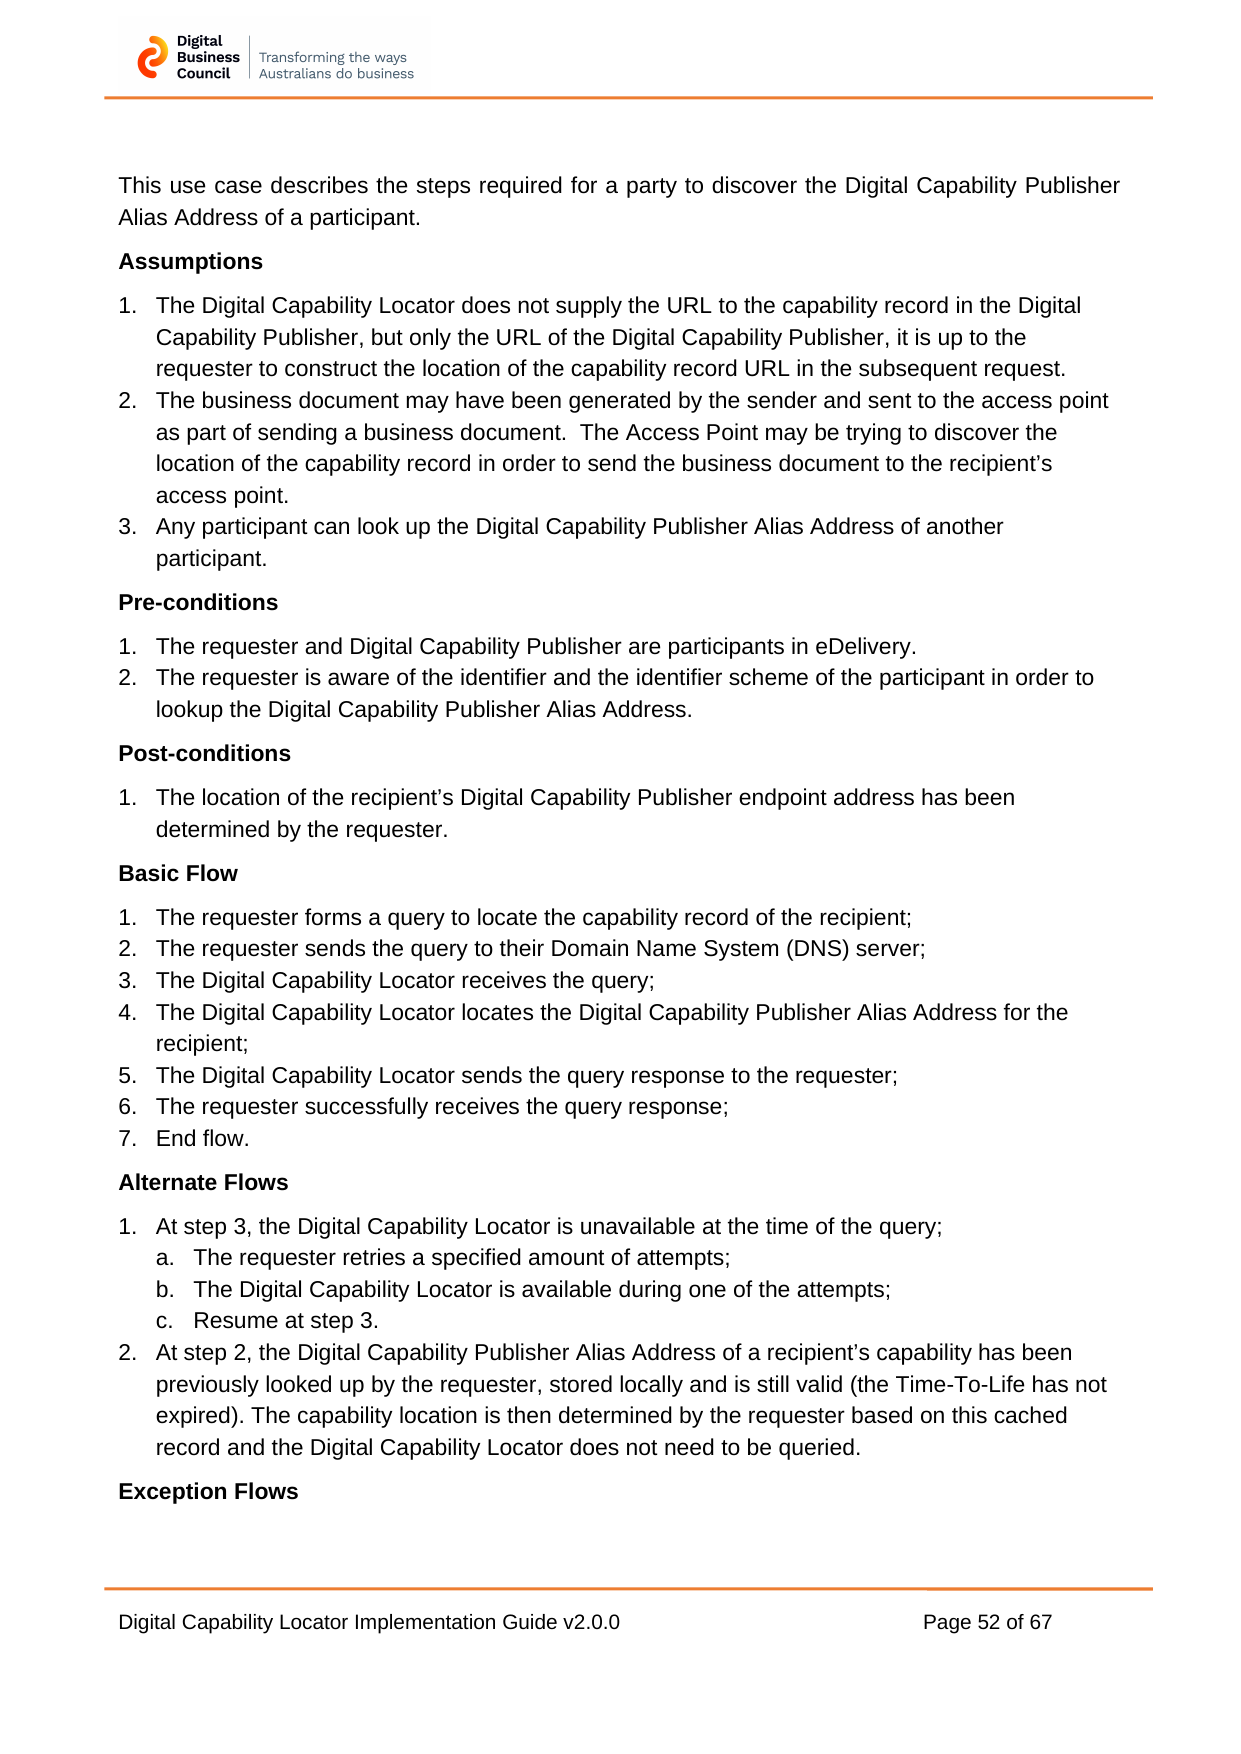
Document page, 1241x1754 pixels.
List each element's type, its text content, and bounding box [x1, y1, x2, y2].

list Any participant can look up the Digital Capability Publisher Alias Address of another participant. [118, 513, 1122, 571]
list The requester successfully receives the query response; [118, 1093, 1122, 1119]
list The requester is aware of the identifier and the identifier scheme of the participant in order to lookup the Digital Capability Publisher Alias Address. [118, 664, 1122, 722]
picture [118, 16, 431, 95]
list At step 3, the Digital Capability Locator is unavailable at the time of the query; [118, 1213, 1122, 1239]
list Resume at step 3. [156, 1307, 1122, 1334]
text Pre-conditions [118, 589, 1122, 615]
text Assumptions [118, 248, 1122, 274]
text Alternate Flows [118, 1169, 1122, 1195]
list At step 2, the Digital Capability Publisher Alias Address of a recipient’s capability has been previously looked up by the requester, stored locally and is still valid (the Time-To-Life has not expired). The capability location is then determined by the requester based on this cached record and the Digital Capability Locator does not need to be queried. [118, 1339, 1122, 1460]
text Exception Flows [118, 1478, 1122, 1504]
list The Digital Capability Locator sends the query response to the requester; [118, 1062, 1122, 1088]
list The Digital Capability Locator receives the query; [118, 967, 1122, 993]
list The Digital Capability Locator locates the Digital Capability Publisher Alias Address for the recipient; [118, 998, 1122, 1056]
list The Digital Capability Locator does not supply the URL to the capability record in the Digital Capability Publisher, but only the URL of the Digital Capability Publisher, it is up to the requester to construct the location of the capability record URL in the subsequent request. [118, 292, 1122, 382]
list The business document may have been generated by the sender and sent to the access point as part of sending a business document. The Access Point may be trying to discover the location of the capability record in order to send the business document to the recipient’s access point. [118, 387, 1122, 508]
text Post-conditions [118, 740, 1122, 766]
text This use case describes the steps required for a party to discover the Digital Capability Publisher Alias Address of a participant. [118, 172, 1122, 230]
list The requester forms a query to locate the capability record of the recipient; [118, 904, 1122, 930]
list The Digital Capability Locator is available during one of the attempts; [156, 1276, 1122, 1302]
list The requester sends the query to their Domain Name System (DNS) server; [118, 935, 1122, 962]
list The requester retries a specified amount of attempts; [156, 1244, 1122, 1271]
list End flow. [118, 1125, 1122, 1151]
text Basic Flow [118, 860, 1122, 886]
list The location of the recipient’s Digital Capability Publisher endpoint address has been determined by the requester. [118, 784, 1122, 842]
list The requester and Digital Capability Publisher are participants in eDelivery. [118, 633, 1122, 659]
